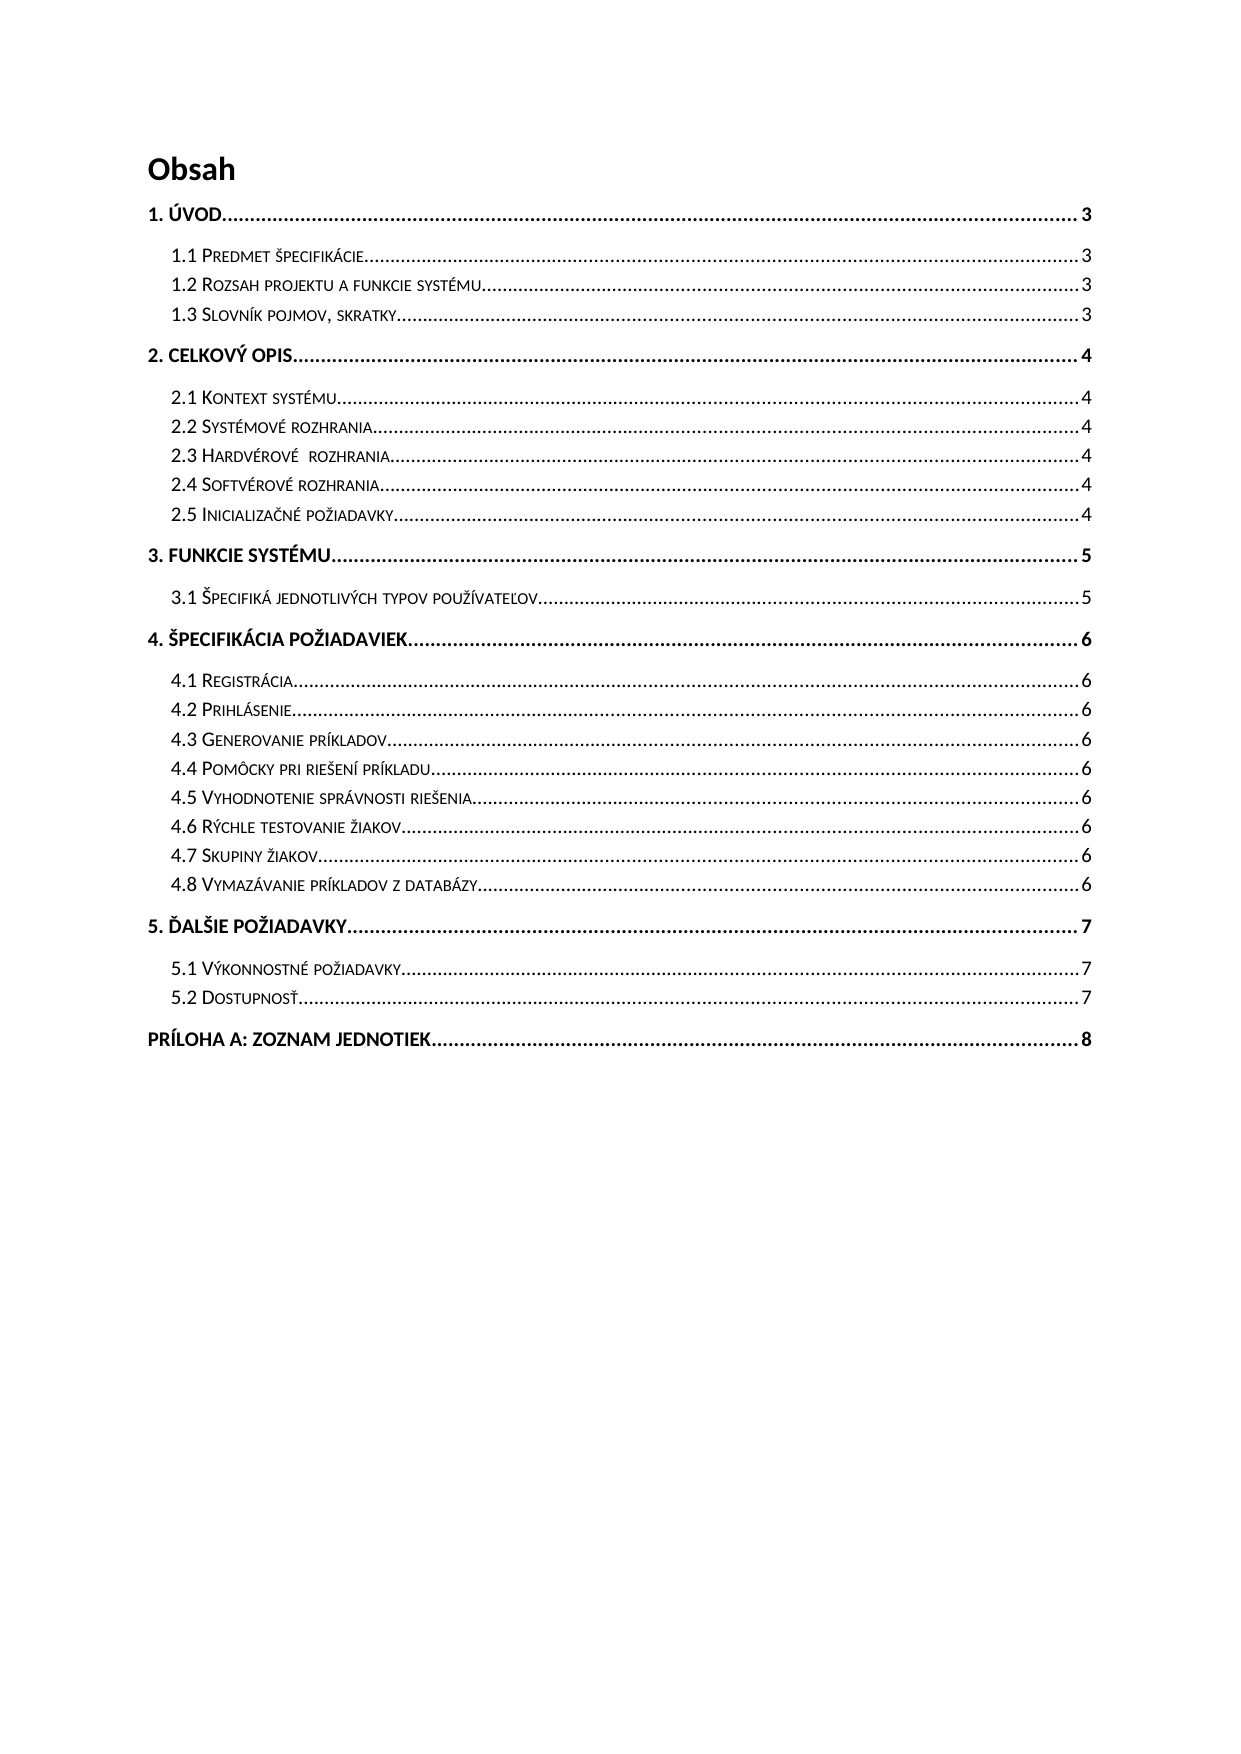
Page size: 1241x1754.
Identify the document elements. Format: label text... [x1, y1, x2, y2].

text 4.2 Prihlásenie 6 [171, 697, 1093, 722]
text 3.1 Špecifiká jednotlivých typov používateľov 5 [171, 584, 1093, 609]
text 4.7 Skupiny žiakov 6 [171, 842, 1093, 868]
text 5. Ďalšie požiadavky 7 [148, 913, 1093, 939]
text 1.3 Slovník pojmov, skratky 3 [171, 301, 1093, 326]
text 1.1 Predmet špecifikácie 3 [171, 242, 1093, 268]
text Príloha A: Zoznam jednotiek 8 [148, 1026, 1093, 1051]
text 2.5 Inicializačné požiadavky 4 [171, 501, 1093, 526]
text 5.2 Dostupnosť 7 [171, 984, 1093, 1009]
text 2. Celkový opis 4 [148, 342, 1093, 368]
text 4. Špecifikácia požiadaviek 6 [148, 626, 1093, 651]
text 2.4 Softvérové rozhrania 4 [171, 472, 1093, 497]
text 4.6 Rýchle testovanie žiakov 6 [171, 813, 1093, 839]
text 5.1 Výkonnostné požiadavky 7 [171, 955, 1093, 980]
text 2.3 Hardvérové rozhrania 4 [171, 442, 1093, 468]
text 1.2 Rozsah projektu a funkcie systému 3 [171, 272, 1093, 297]
text 3. Funkcie systému 5 [148, 542, 1093, 568]
text 4.8 Vymazávanie príkladov z databázy 6 [171, 872, 1093, 897]
text 4.5 Vyhodnotenie správnosti riešenia 6 [171, 784, 1093, 809]
text 1. Úvod 3 [148, 201, 1093, 226]
text Obsah [148, 148, 1093, 188]
text 4.3 Generovanie príkladov 6 [171, 726, 1093, 751]
text 4.4 Pomôcky pri riešení príkladu 6 [171, 755, 1093, 780]
text 2.2 Systémové rozhrania 4 [171, 413, 1093, 439]
text 2.1 Kontext systému 4 [171, 384, 1093, 409]
text 4.1 Registrácia 6 [171, 667, 1093, 693]
